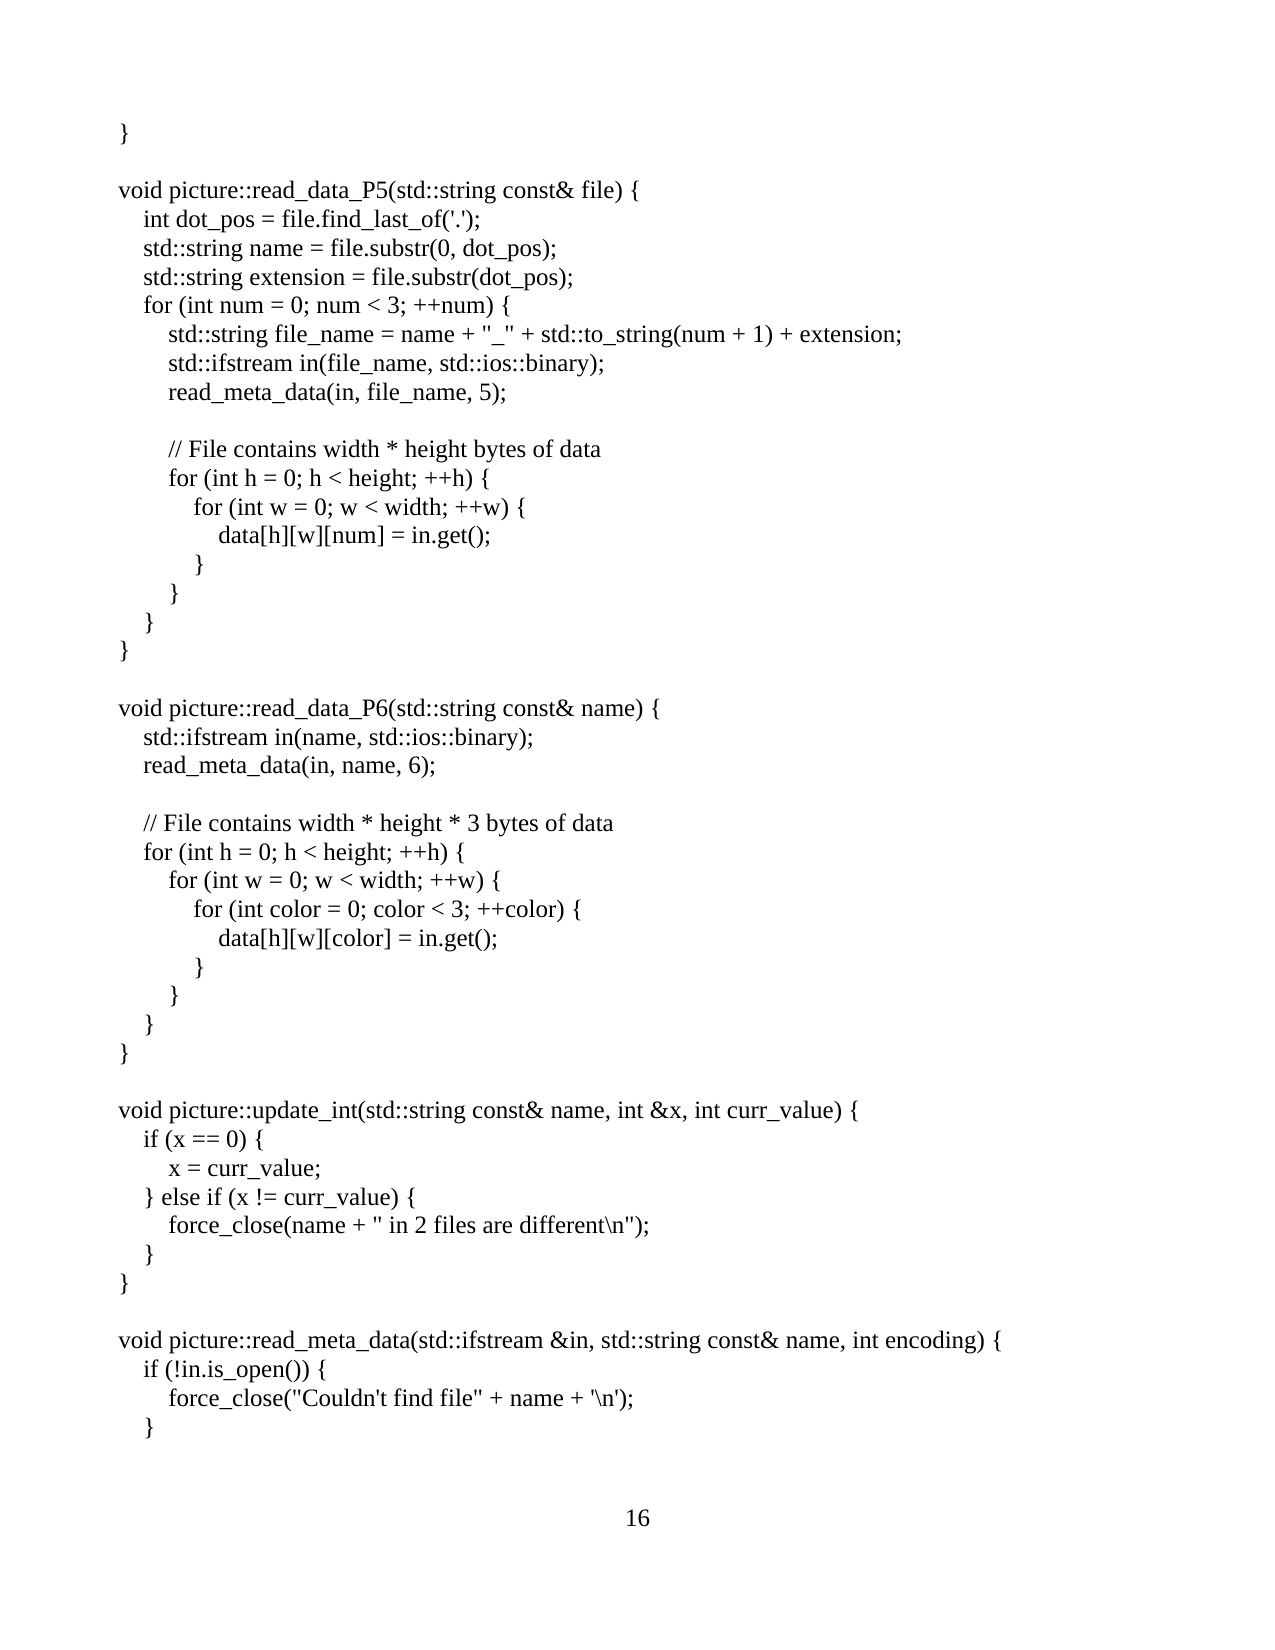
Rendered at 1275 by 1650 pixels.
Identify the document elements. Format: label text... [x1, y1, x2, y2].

text data[h][w][color] = in.get(); [118, 923, 1157, 952]
text for (int h = 0; h < height; ++h) { [118, 463, 1157, 492]
text std::ifstream in(file_name, std::ios::binary); [118, 348, 1157, 377]
text } [118, 578, 1157, 607]
text } [118, 981, 1157, 1009]
text void picture::update_int(std::string const& name, int &x, int curr_value) { [118, 1096, 1157, 1124]
text for (int color = 0; color < 3; ++color) { [118, 894, 1157, 923]
text } [118, 1268, 1157, 1297]
text int dot_pos = file.find_last_of('.'); [118, 204, 1157, 233]
text void picture::read_data_P6(std::string const& name) { [118, 693, 1157, 722]
text } [118, 1239, 1157, 1268]
text } else if (x != curr_value) { [118, 1182, 1157, 1211]
text } [118, 549, 1157, 578]
text std::string name = file.substr(0, dot_pos); [118, 233, 1157, 262]
text std::string extension = file.substr(dot_pos); [118, 262, 1157, 291]
text for (int w = 0; w < width; ++w) { [118, 866, 1157, 894]
text std::string file_name = name + "_" + std::to_string(num + 1) + extension; [118, 319, 1157, 348]
text std::ifstream in(name, std::ios::binary); [118, 722, 1157, 751]
text } [118, 118, 1157, 147]
text } [118, 607, 1157, 636]
text if (!in.is_open()) { [118, 1354, 1157, 1383]
text if (x == 0) { [118, 1124, 1157, 1153]
text force_close(name + " in 2 files are different\n"); [118, 1211, 1157, 1239]
text // File contains width * height bytes of data [118, 434, 1157, 463]
text void picture::read_data_P5(std::string const& file) { [118, 176, 1157, 204]
text for (int num = 0; num < 3; ++num) { [118, 291, 1157, 319]
text for (int w = 0; w < width; ++w) { [118, 492, 1157, 521]
text read_meta_data(in, file_name, 5); [118, 377, 1157, 406]
text } [118, 636, 1157, 664]
text for (int h = 0; h < height; ++h) { [118, 837, 1157, 866]
text data[h][w][num] = in.get(); [118, 521, 1157, 549]
text // File contains width * height * 3 bytes of data [118, 808, 1157, 837]
text } [118, 1009, 1157, 1038]
text } [118, 952, 1157, 981]
text void picture::read_meta_data(std::ifstream &in, std::string const& name, int encoding) { [118, 1326, 1157, 1354]
text force_close("Couldn't find file" + name + '\n'); [118, 1383, 1157, 1412]
text x = curr_value; [118, 1153, 1157, 1182]
text read_meta_data(in, name, 6); [118, 751, 1157, 779]
text } [118, 1038, 1157, 1067]
text } [118, 1412, 1157, 1441]
